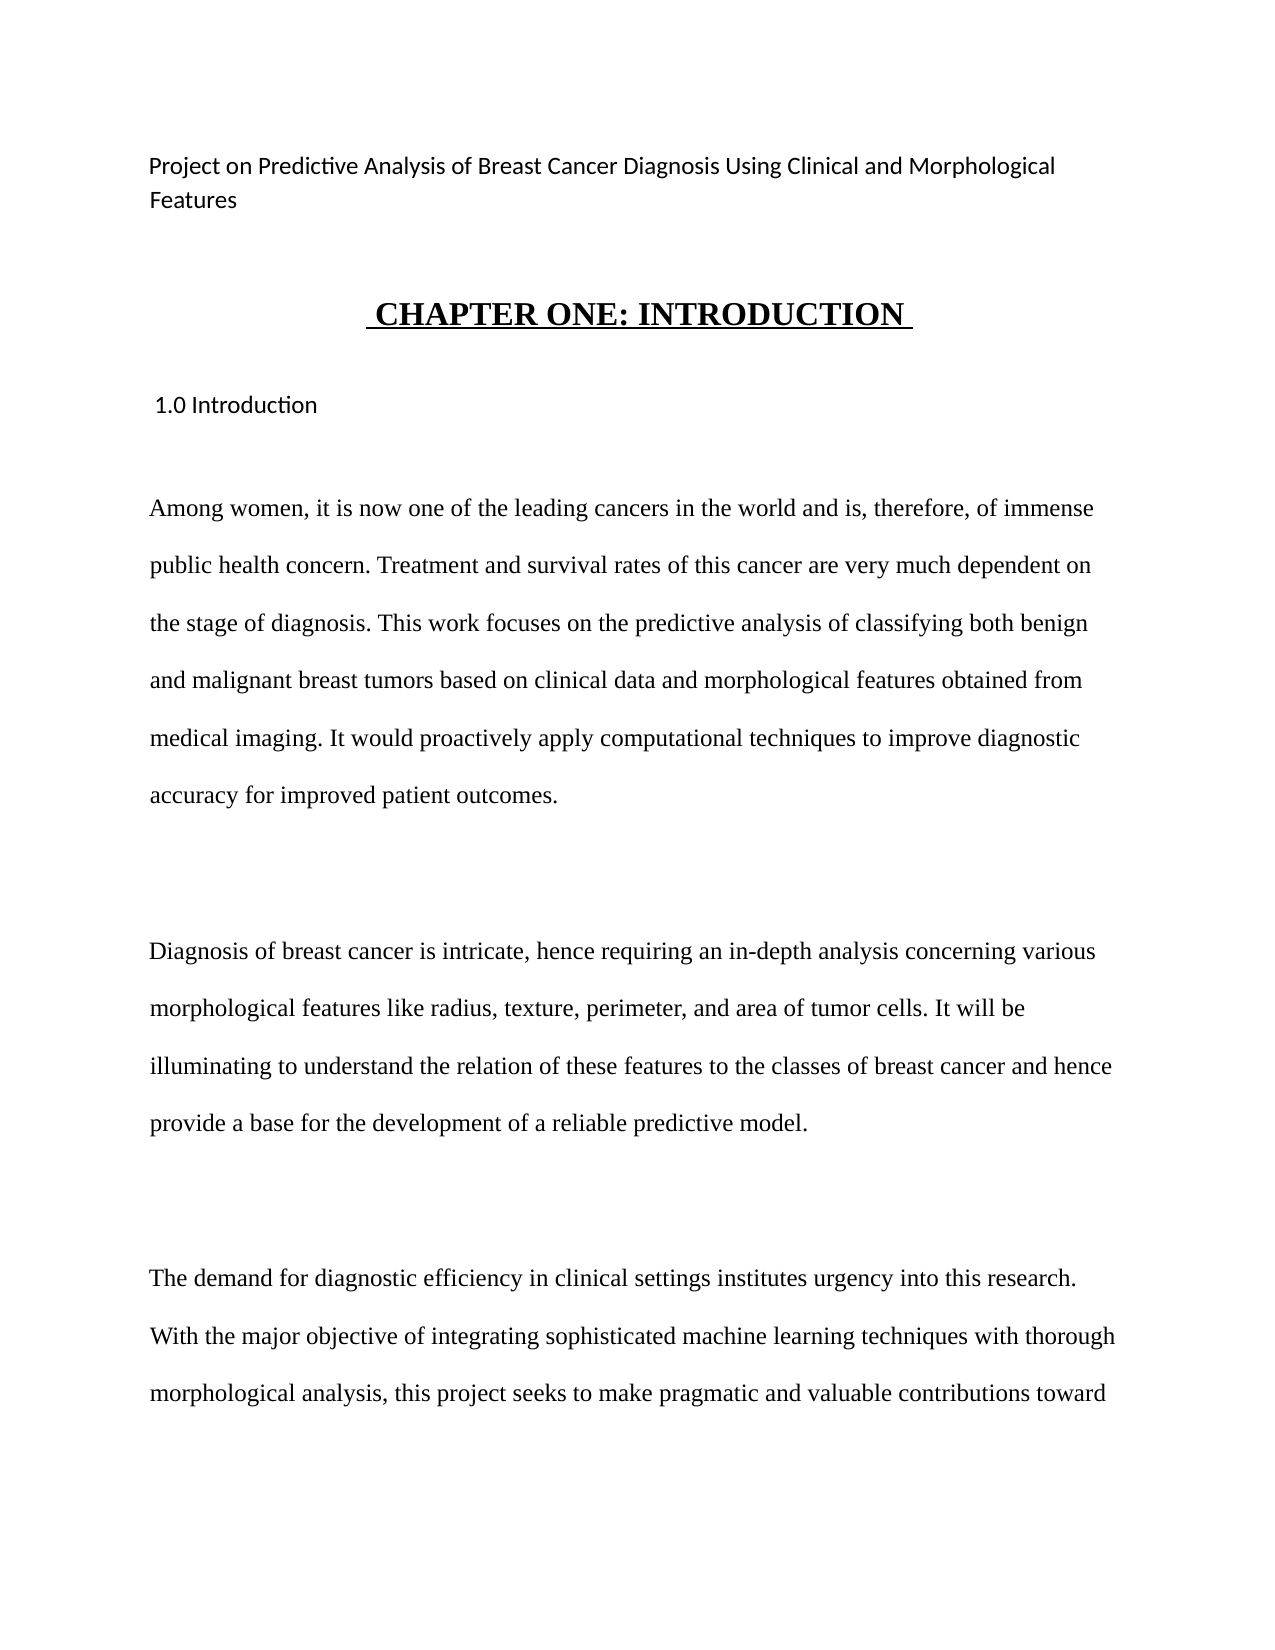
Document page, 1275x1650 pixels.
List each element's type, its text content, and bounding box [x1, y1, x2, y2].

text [148, 1263, 1121, 1407]
text Among women, it is now one of the leading cancers in the world and is, therefore, of immense public health concern. Treatment and survival rates of this cancer are very much dependent on the stage of diagnosis. This work focuses on the predictive analysis of classifying both benign and malignant breast tumors based on clinical data and morphological features obtained from medical imaging. It would proactively apply computational techniques to improve diagnostic accuracy for improved patient outcomes. [148, 493, 1121, 809]
text 1.0 Introduction [148, 389, 1121, 419]
text Diagnosis of breast cancer is intricate, hence requiring an in-depth analysis concerning various morphological features like radius, texture, perimeter, and area of tumor cells. It will be illuminating to understand the relation of these features to the classes of breast cancer and hence provide a base for the development of a reliable predictive model. [148, 936, 1121, 1137]
text Project on Predictive Analysis of Breast Cancer Diagnosis Using Clinical and Morphological Features [148, 150, 1121, 215]
subtitle CHAPTER ONE: INTRODUCTION [150, 294, 1121, 332]
